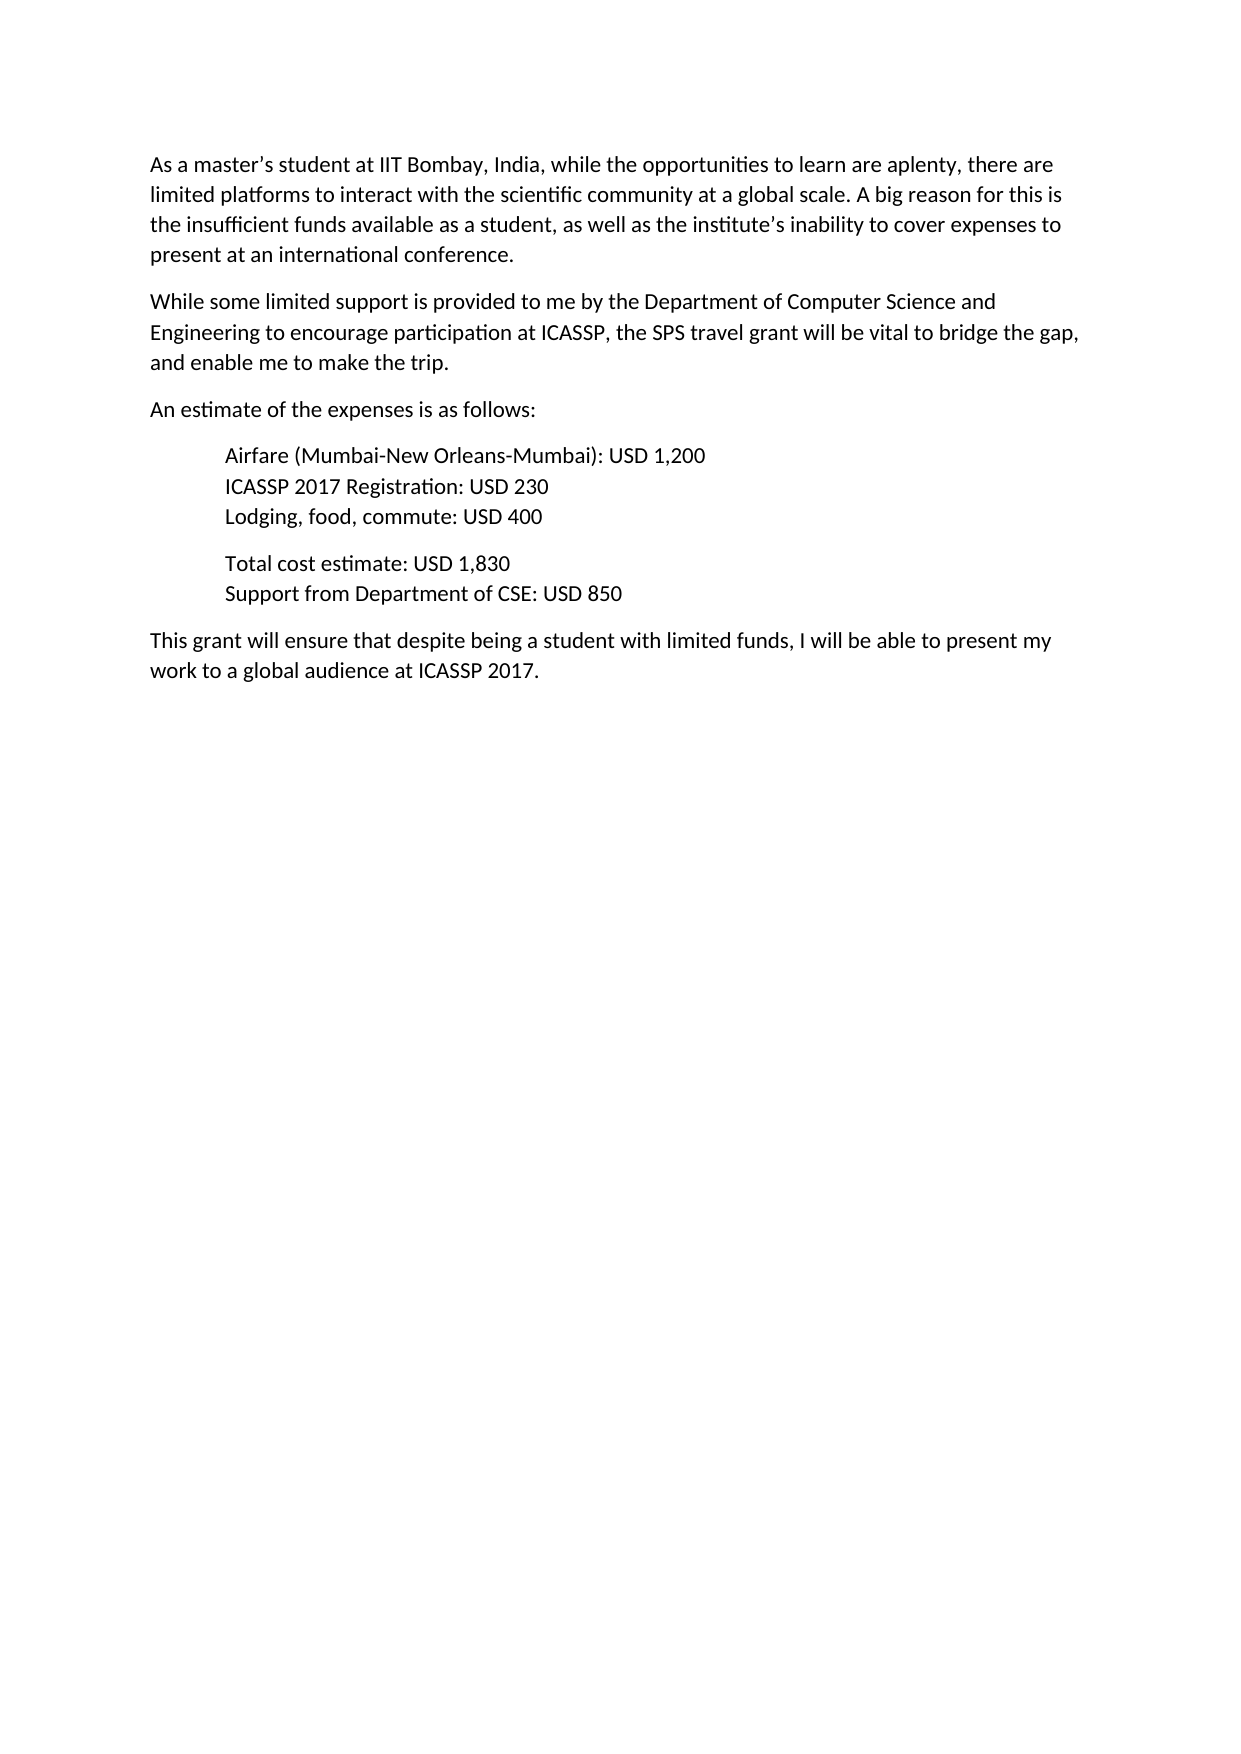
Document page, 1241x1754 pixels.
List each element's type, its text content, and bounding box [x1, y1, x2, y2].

text Airfare (Mumbai-New Orleans-Mumbai): USD 1,200 ICASSP 2017 Registration: USD 230 Lodging, food, commute: USD 400 [225, 442, 1090, 530]
text As a master’s student at IIT Bombay, India, while the opportunities to learn are aplenty, there are limited platforms to interact with the scientific community at a global scale. A big reason for this is the insufficient funds available as a student, as well as the institute’s inability to cover expenses to present at an international conference. [150, 150, 1090, 269]
text Total cost estimate: USD 1,830 Support from Department of CSE: USD 850 [225, 549, 1090, 607]
text While some limited support is provided to me by the Department of Computer Science and Engineering to encourage participation at ICASSP, the SPS travel grant will be vital to bridge the gap, and enable me to make the trip. [150, 287, 1090, 376]
text An estimate of the expenses is as follows: [150, 395, 1090, 423]
text This grant will ensure that despite being a student with limited funds, I will be able to present my work to a global audience at ICASSP 2017. [150, 626, 1090, 684]
